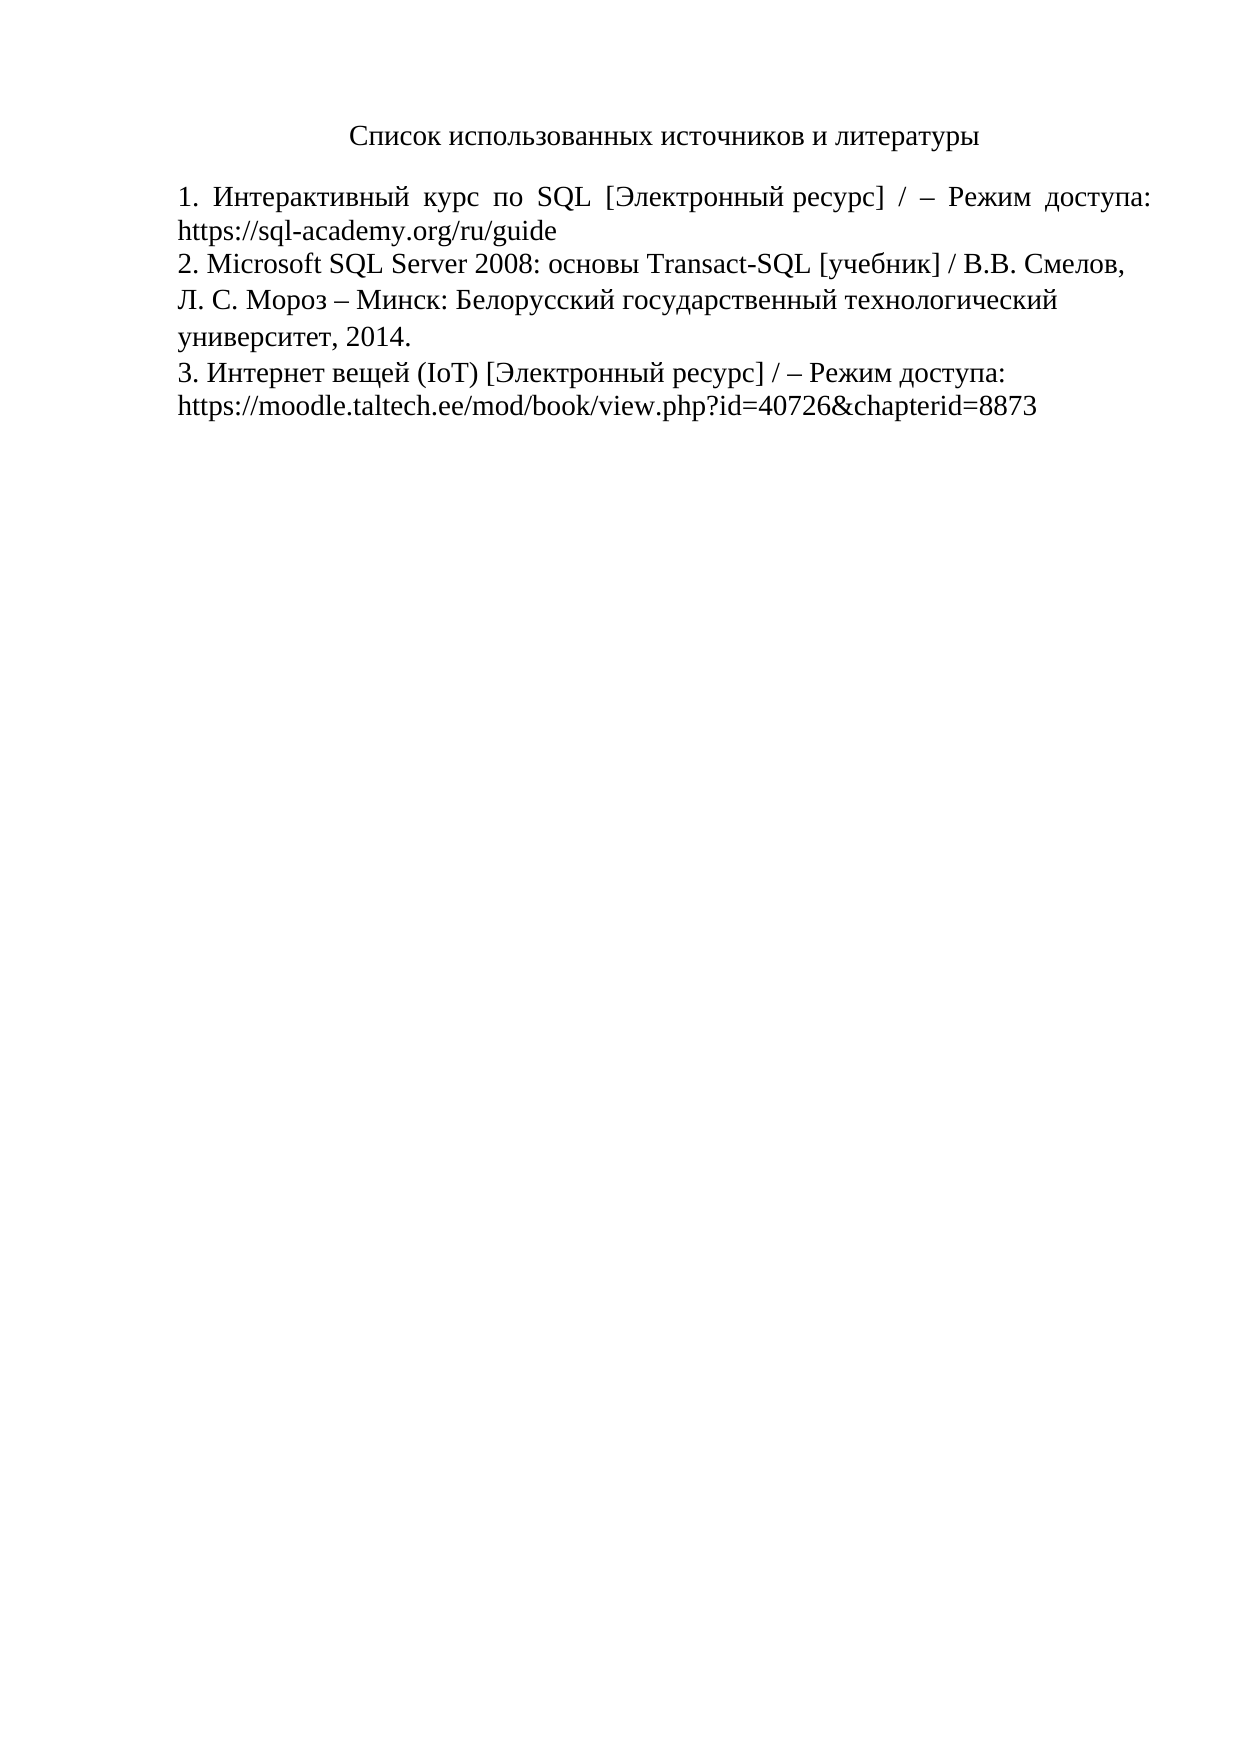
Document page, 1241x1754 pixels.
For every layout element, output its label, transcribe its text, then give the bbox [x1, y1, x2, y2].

text 1. Интерактивный курс по SQL [Электронный ресурс] / – Режим доступа: https://sql-academy.org/ru/guide [177, 179, 1152, 246]
text Список использованных источников и литературы [177, 118, 1152, 152]
text 2. Microsoft SQL Server 2008: основы Transact-SQL [учебник] / В.В. Смелов, Л. С. Мороз – Минск: Белорусский государственный технологический университет, 2014. [177, 246, 1152, 352]
subtitle 3. Интернет вещей (IoT) [Электронный ресурс] / – Режим доступа: https://moodle.taltech.ee/mod/book/view.php?id=40726&chapterid=8873 [177, 355, 1152, 422]
